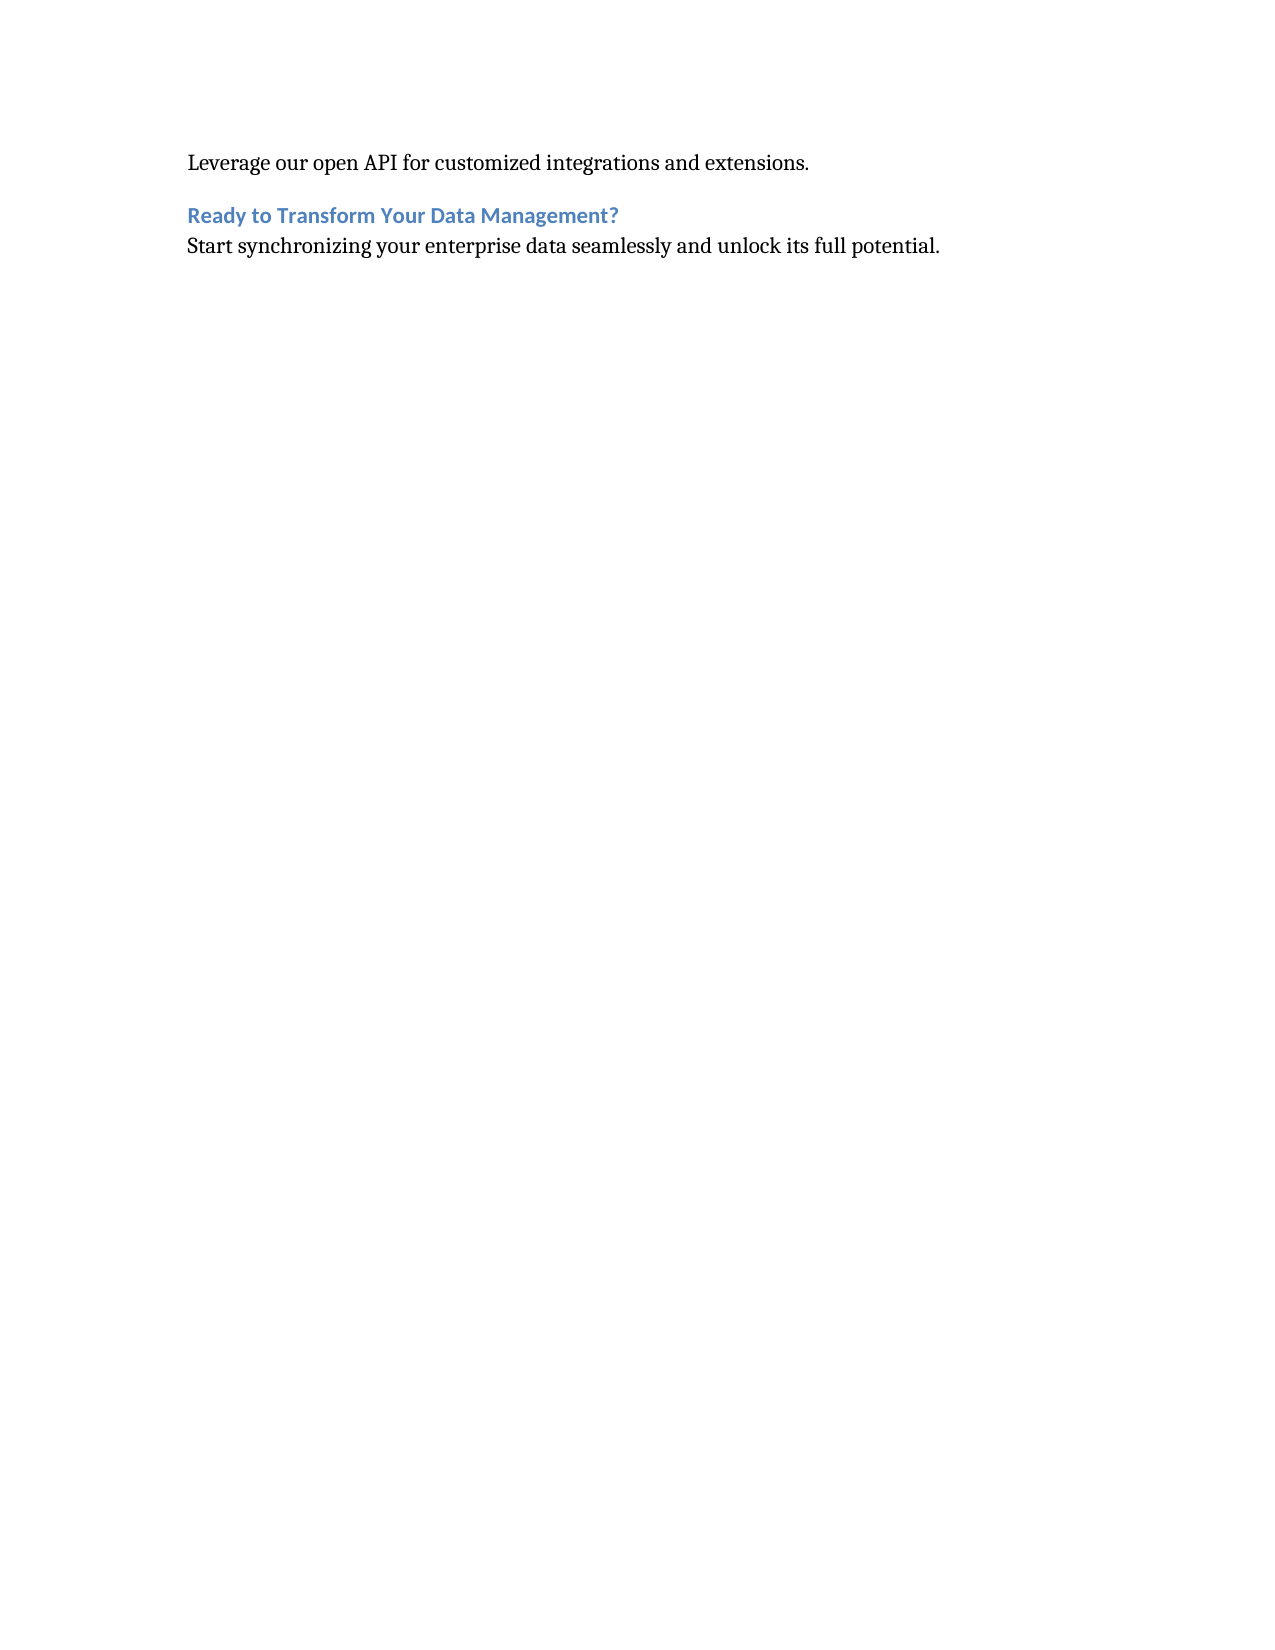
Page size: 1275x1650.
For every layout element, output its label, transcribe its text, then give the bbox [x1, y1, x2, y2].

text Start synchronizing your enterprise data seamlessly and unlock its full potential. [187, 233, 1087, 259]
text Leverage our open API for customized integrations and extensions. [187, 150, 1087, 176]
subtitle Ready to Transform Your Data Management? [187, 201, 1087, 229]
